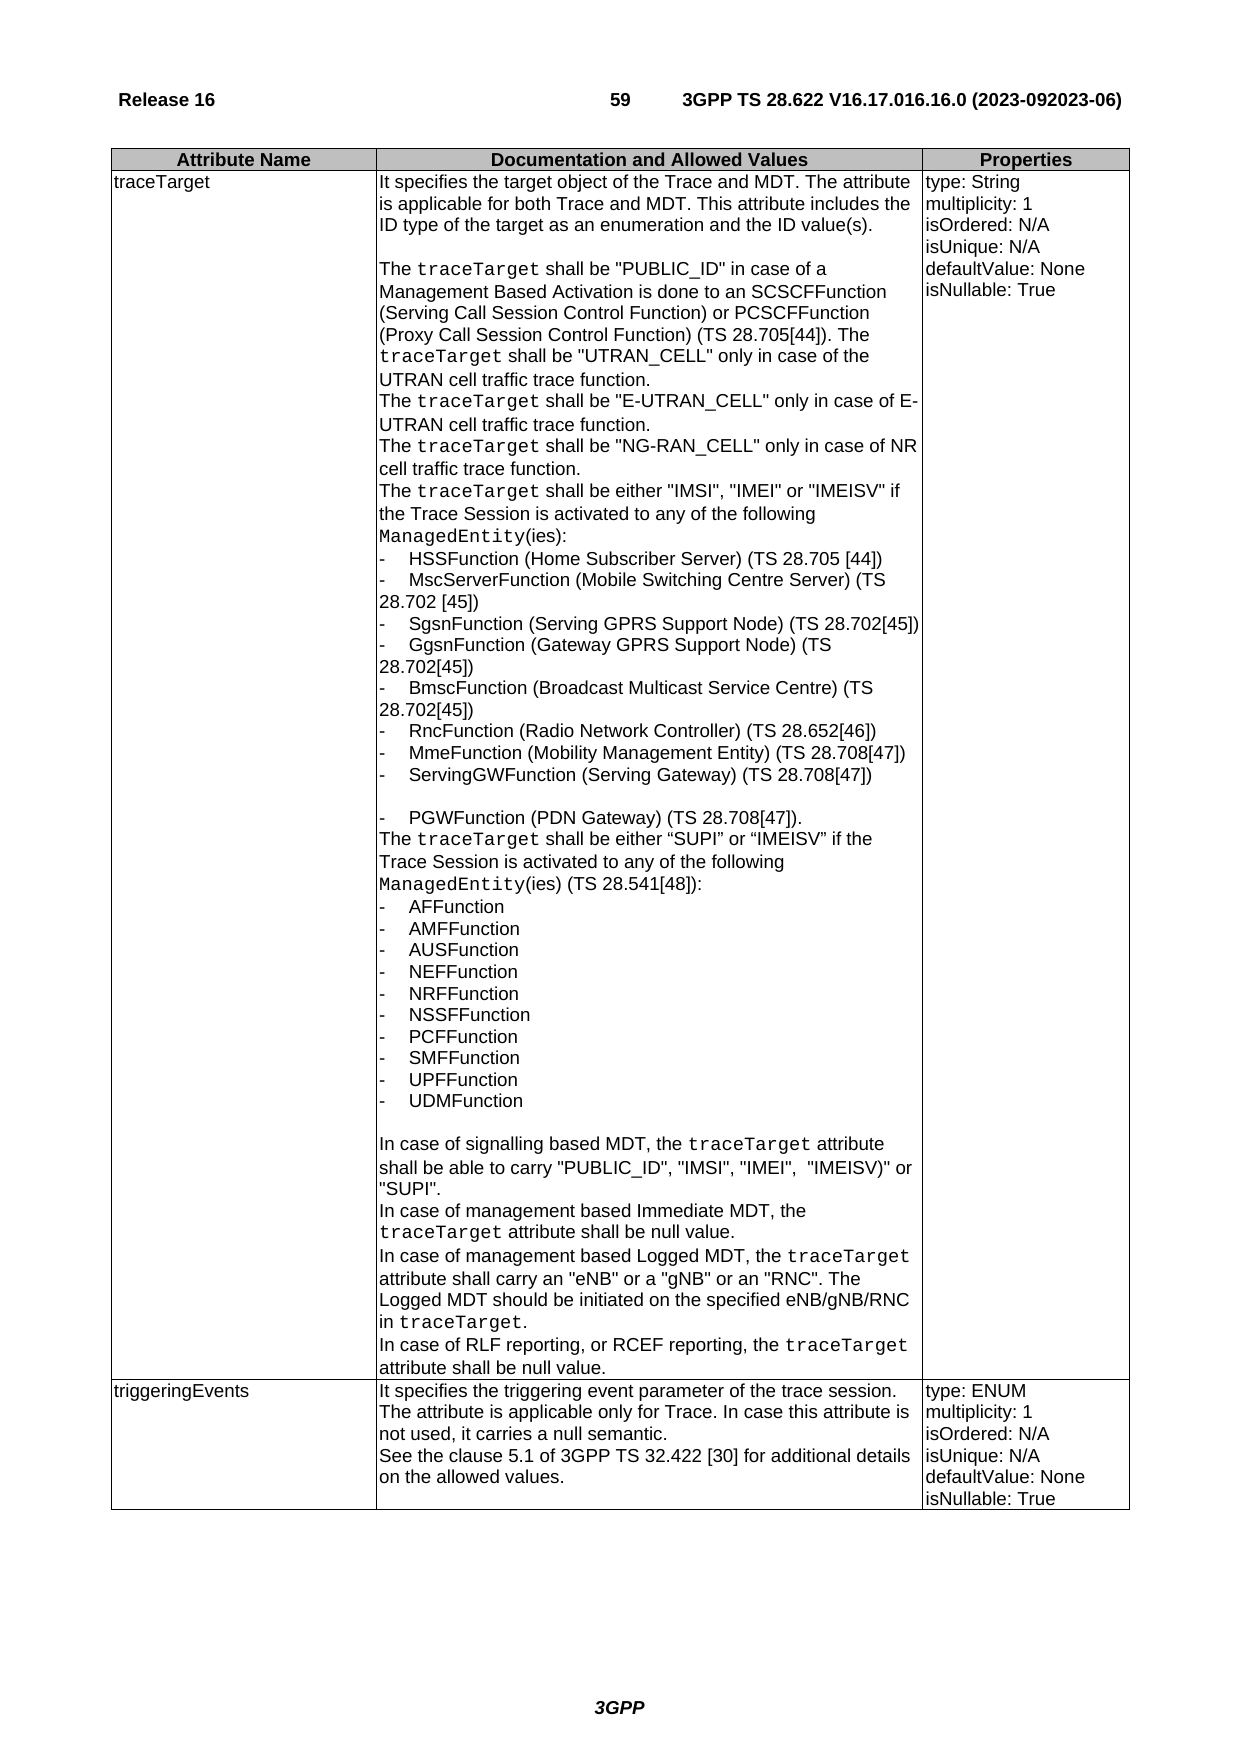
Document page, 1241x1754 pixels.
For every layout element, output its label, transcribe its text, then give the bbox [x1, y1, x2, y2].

table_header Documentation and Allowed Values [377, 149, 922, 170]
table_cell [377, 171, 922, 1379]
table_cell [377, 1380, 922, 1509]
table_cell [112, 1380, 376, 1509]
table_header Properties [923, 149, 1129, 170]
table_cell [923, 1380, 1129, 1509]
table_header Attribute Name [112, 149, 376, 170]
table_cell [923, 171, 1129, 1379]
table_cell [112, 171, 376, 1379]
